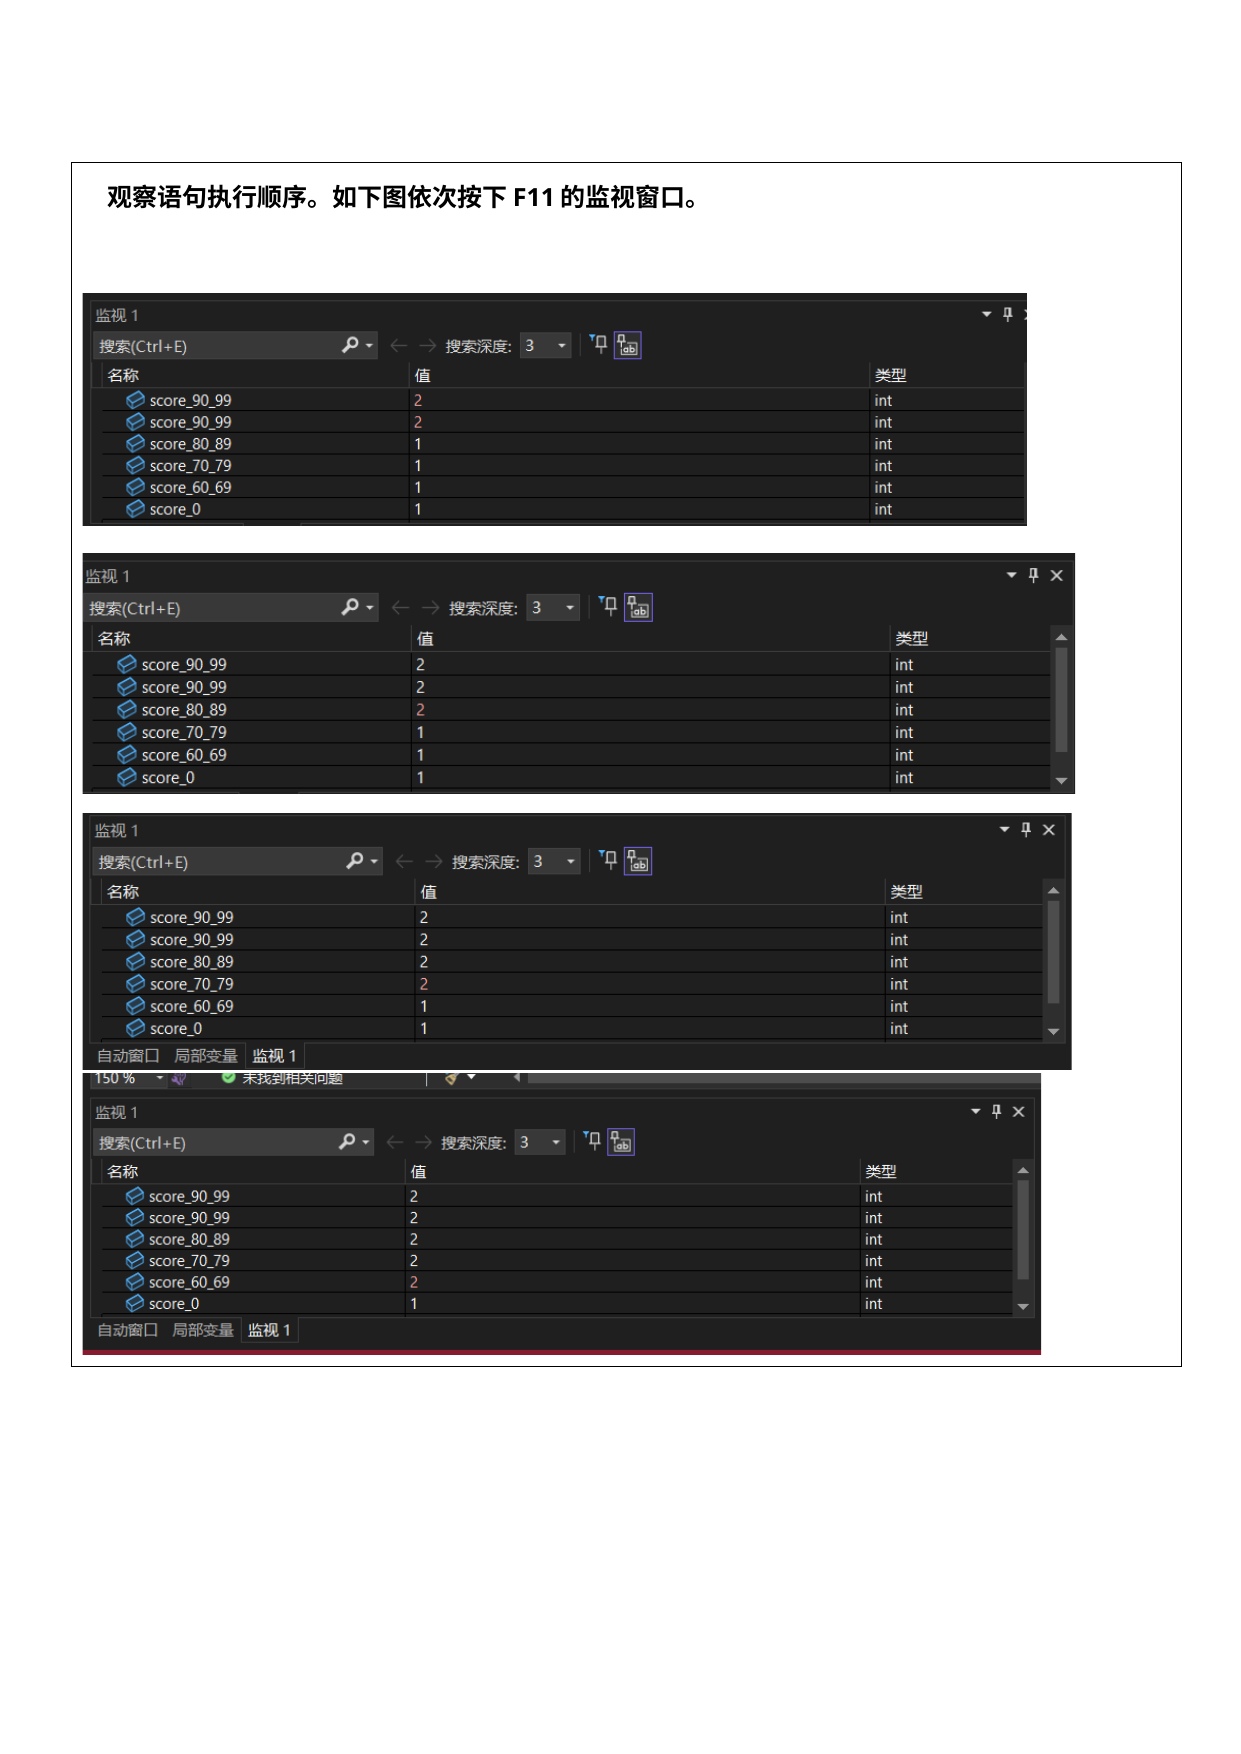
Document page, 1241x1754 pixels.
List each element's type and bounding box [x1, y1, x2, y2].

table_cell [72, 163, 1181, 1366]
picture [82, 1073, 1042, 1355]
picture [82, 553, 1075, 794]
picture [82, 813, 1072, 1070]
picture [82, 293, 1027, 526]
